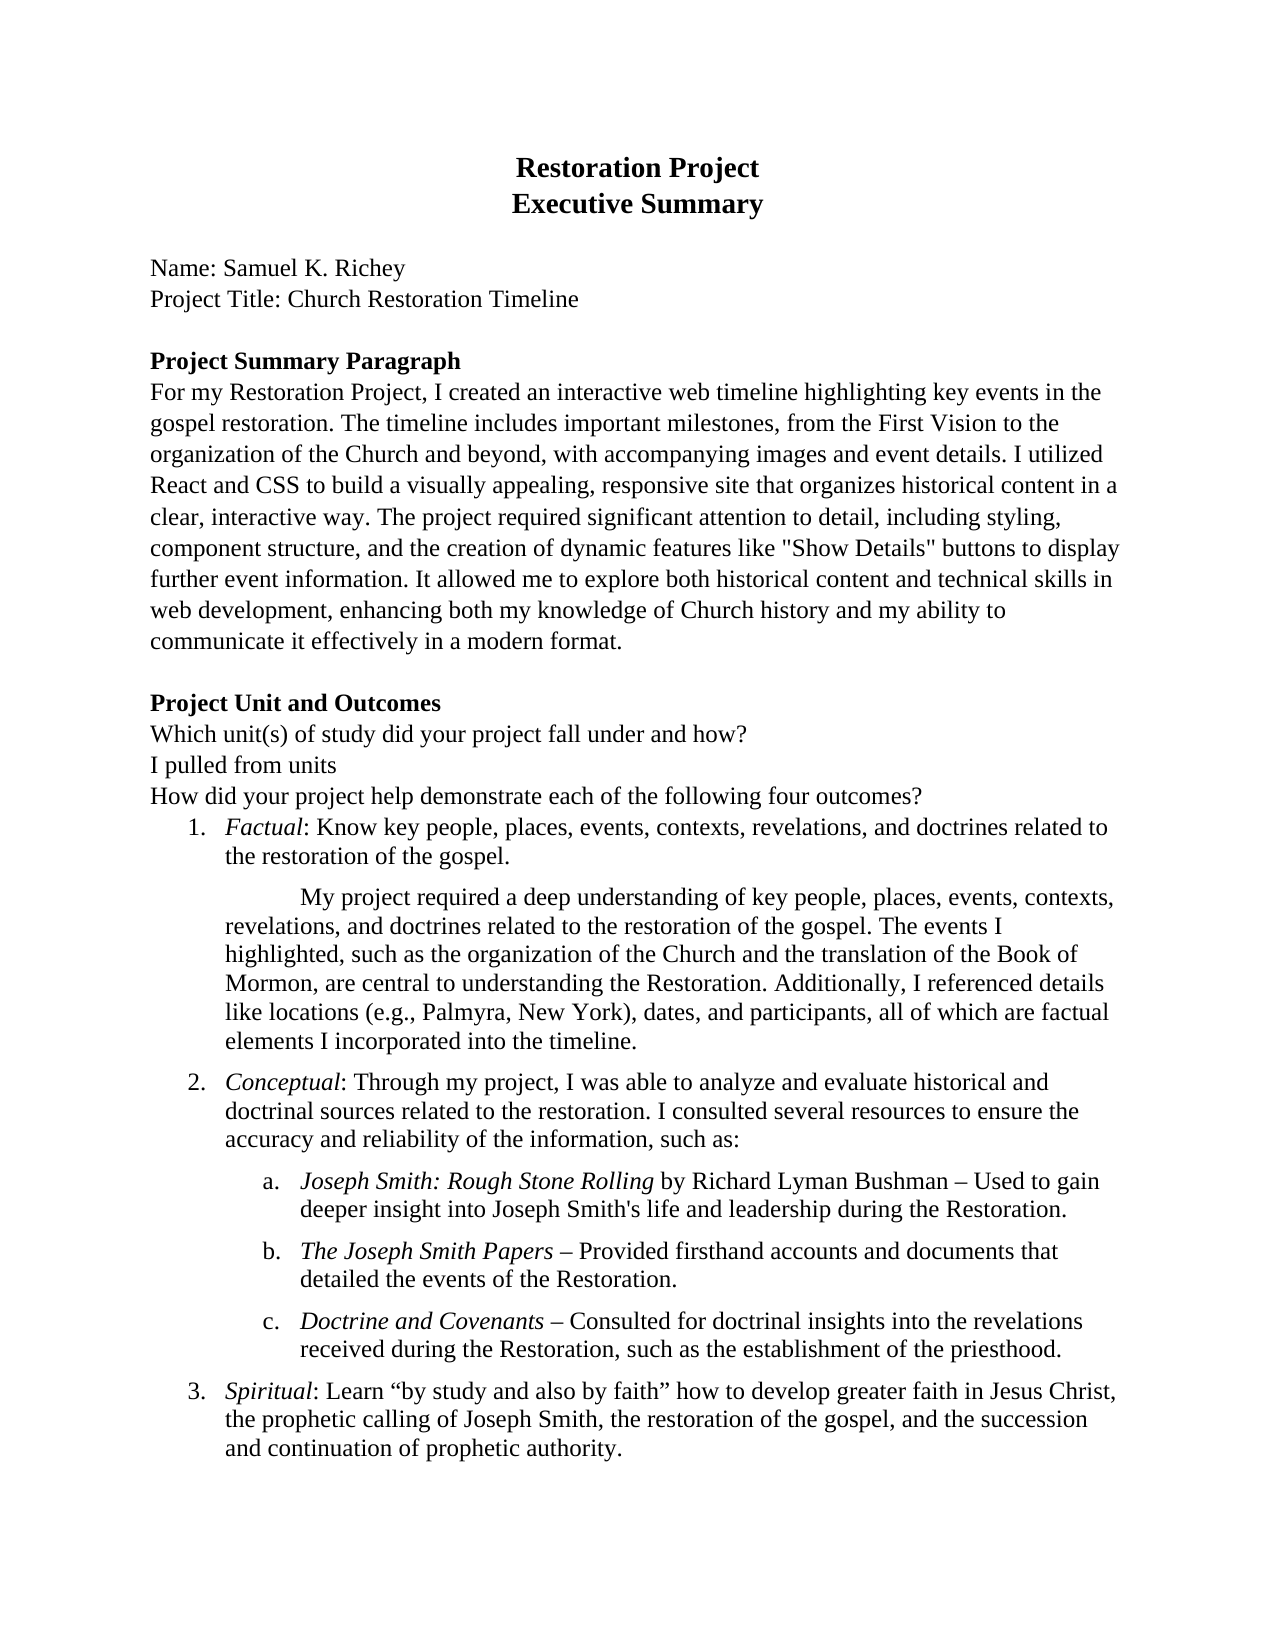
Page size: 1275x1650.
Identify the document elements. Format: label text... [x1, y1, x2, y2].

list Joseph Smith: Rough Stone Rolling by Richard Lyman Bushman – Used to gain deeper insight into Joseph Smith's life and leadership during the Restoration. [262, 1166, 1125, 1223]
list Doctrine and Covenants – Consulted for doctrinal insights into the revelations received during the Restoration, such as the establishment of the priesthood. [262, 1306, 1125, 1363]
list The Joseph Smith Papers – Provided firsthand accounts and documents that detailed the events of the Restoration. [262, 1236, 1125, 1293]
text How did your project help demonstrate each of the following four outcomes? [150, 781, 1125, 810]
list Factual: Know key people, places, events, contexts, revelations, and doctrines related to the restoration of the gospel. [187, 812, 1125, 869]
text Name: Samuel K. Richey [150, 253, 1125, 282]
text I pulled from units [150, 750, 1125, 779]
text Restoration Project [150, 150, 1125, 183]
text Which unit(s) of study did your project fall under and how? [150, 719, 1125, 748]
text For my Restoration Project, I created an interactive web timeline highlighting key events in the gospel restoration. The timeline includes important milestones, from the First Vision to the organization of the Church and beyond, with accompanying images and event details. I utilized React and CSS to build a visually appealing, responsive site that organizes historical content in a clear, interactive way. The project required significant attention to detail, including styling, component structure, and the creation of dynamic features like "Show Details" buttons to display further event information. It allowed me to explore both historical content and technical skills in web development, enhancing both my knowledge of Church history and my ability to communicate it effectively in a modern format. [150, 377, 1125, 654]
text Project Summary Paragraph [150, 346, 1125, 375]
list Spiritual: Learn “by study and also by faith” how to develop greater faith in Jesus Christ, the prophetic calling of Joseph Smith, the restoration of the gospel, and the succession and continuation of prophetic authority. [187, 1376, 1125, 1462]
text My project required a deep understanding of key people, places, events, contexts, revelations, and doctrines related to the restoration of the gospel. The events I highlighted, such as the organization of the Church and the translation of the Book of Mormon, are central to understanding the Restoration. Additionally, I referenced details like locations (e.g., Palmyra, New York), dates, and participants, all of which are factual elements I incorporated into the timeline. [225, 882, 1125, 1054]
text Executive Summary [150, 186, 1125, 220]
list Conceptual: Through my project, I was able to analyze and evaluate historical and doctrinal sources related to the restoration. I consulted several resources to ensure the accuracy and reliability of the information, such as: [187, 1067, 1125, 1153]
text Project Title: Church Restoration Timeline [150, 284, 1125, 313]
text Project Unit and Outcomes [150, 688, 1125, 717]
